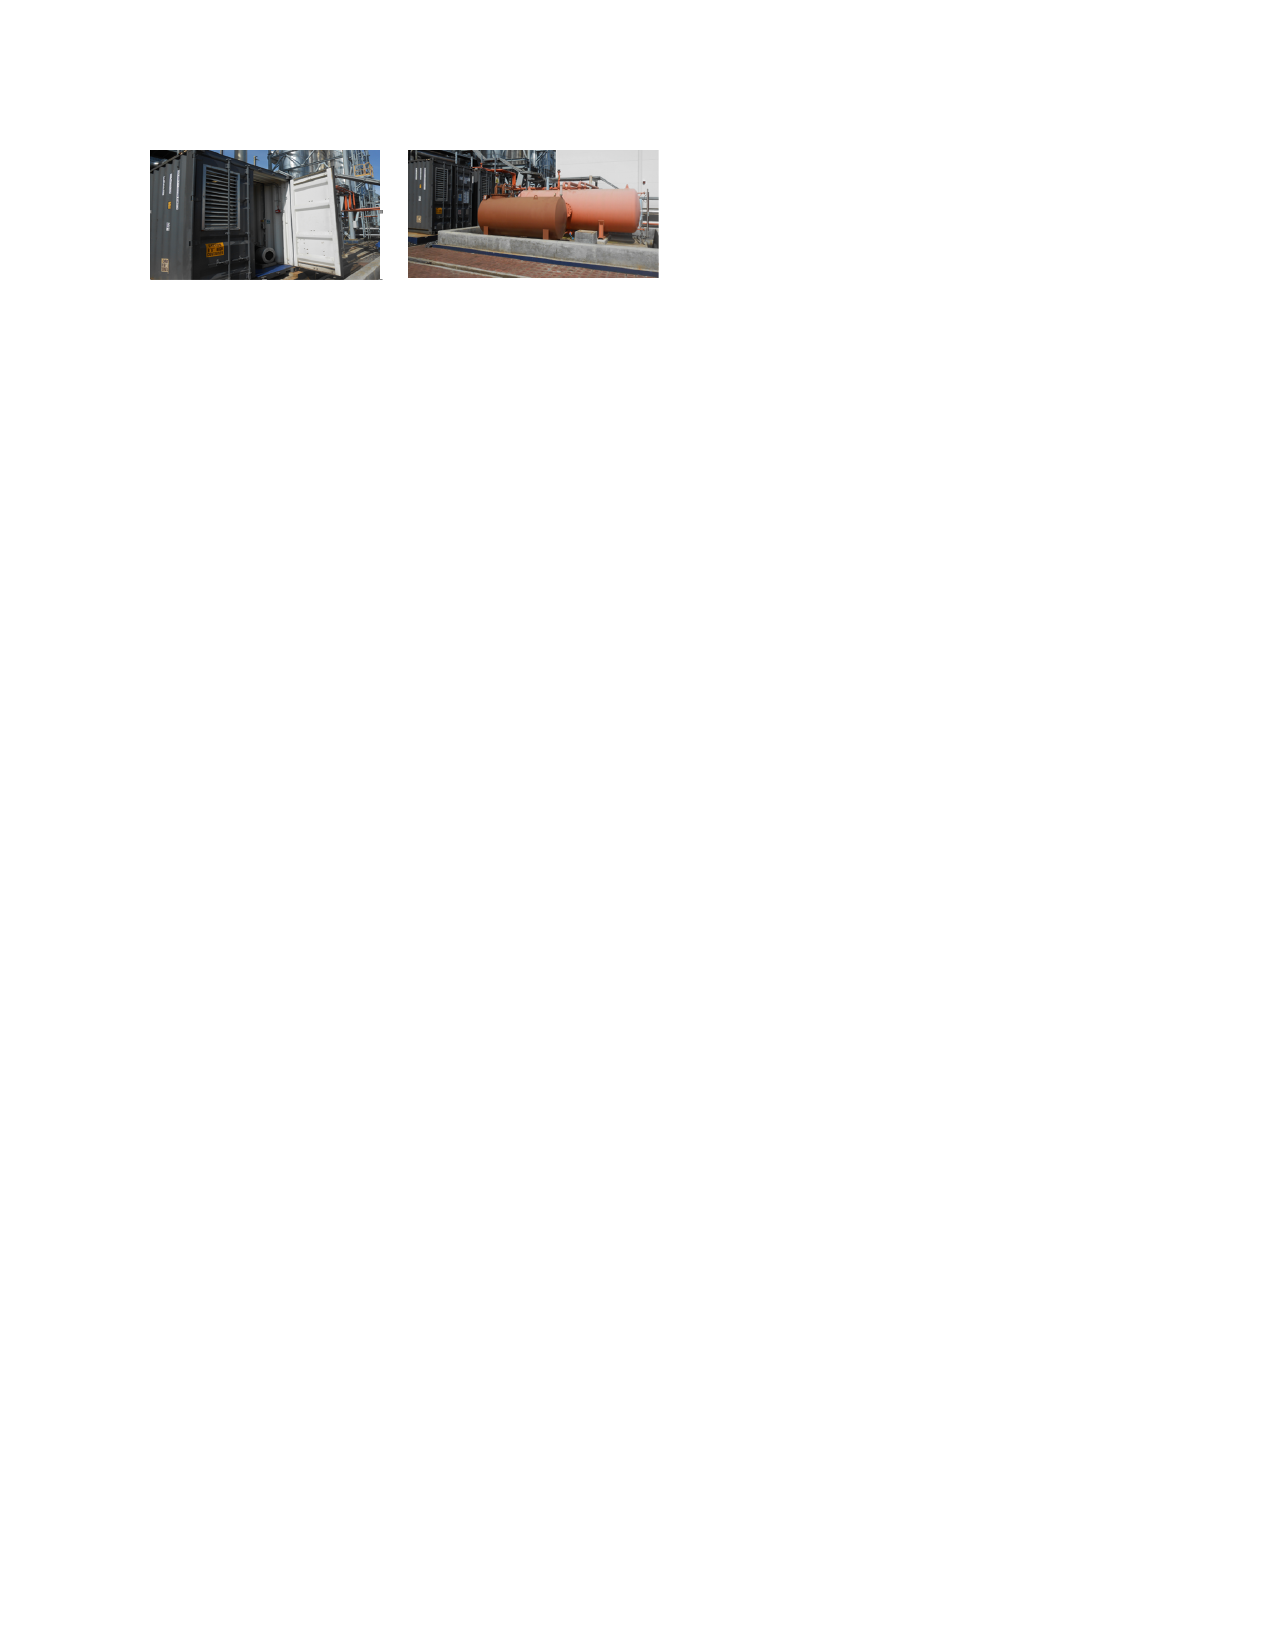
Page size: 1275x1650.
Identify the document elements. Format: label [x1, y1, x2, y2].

picture [150, 150, 659, 280]
